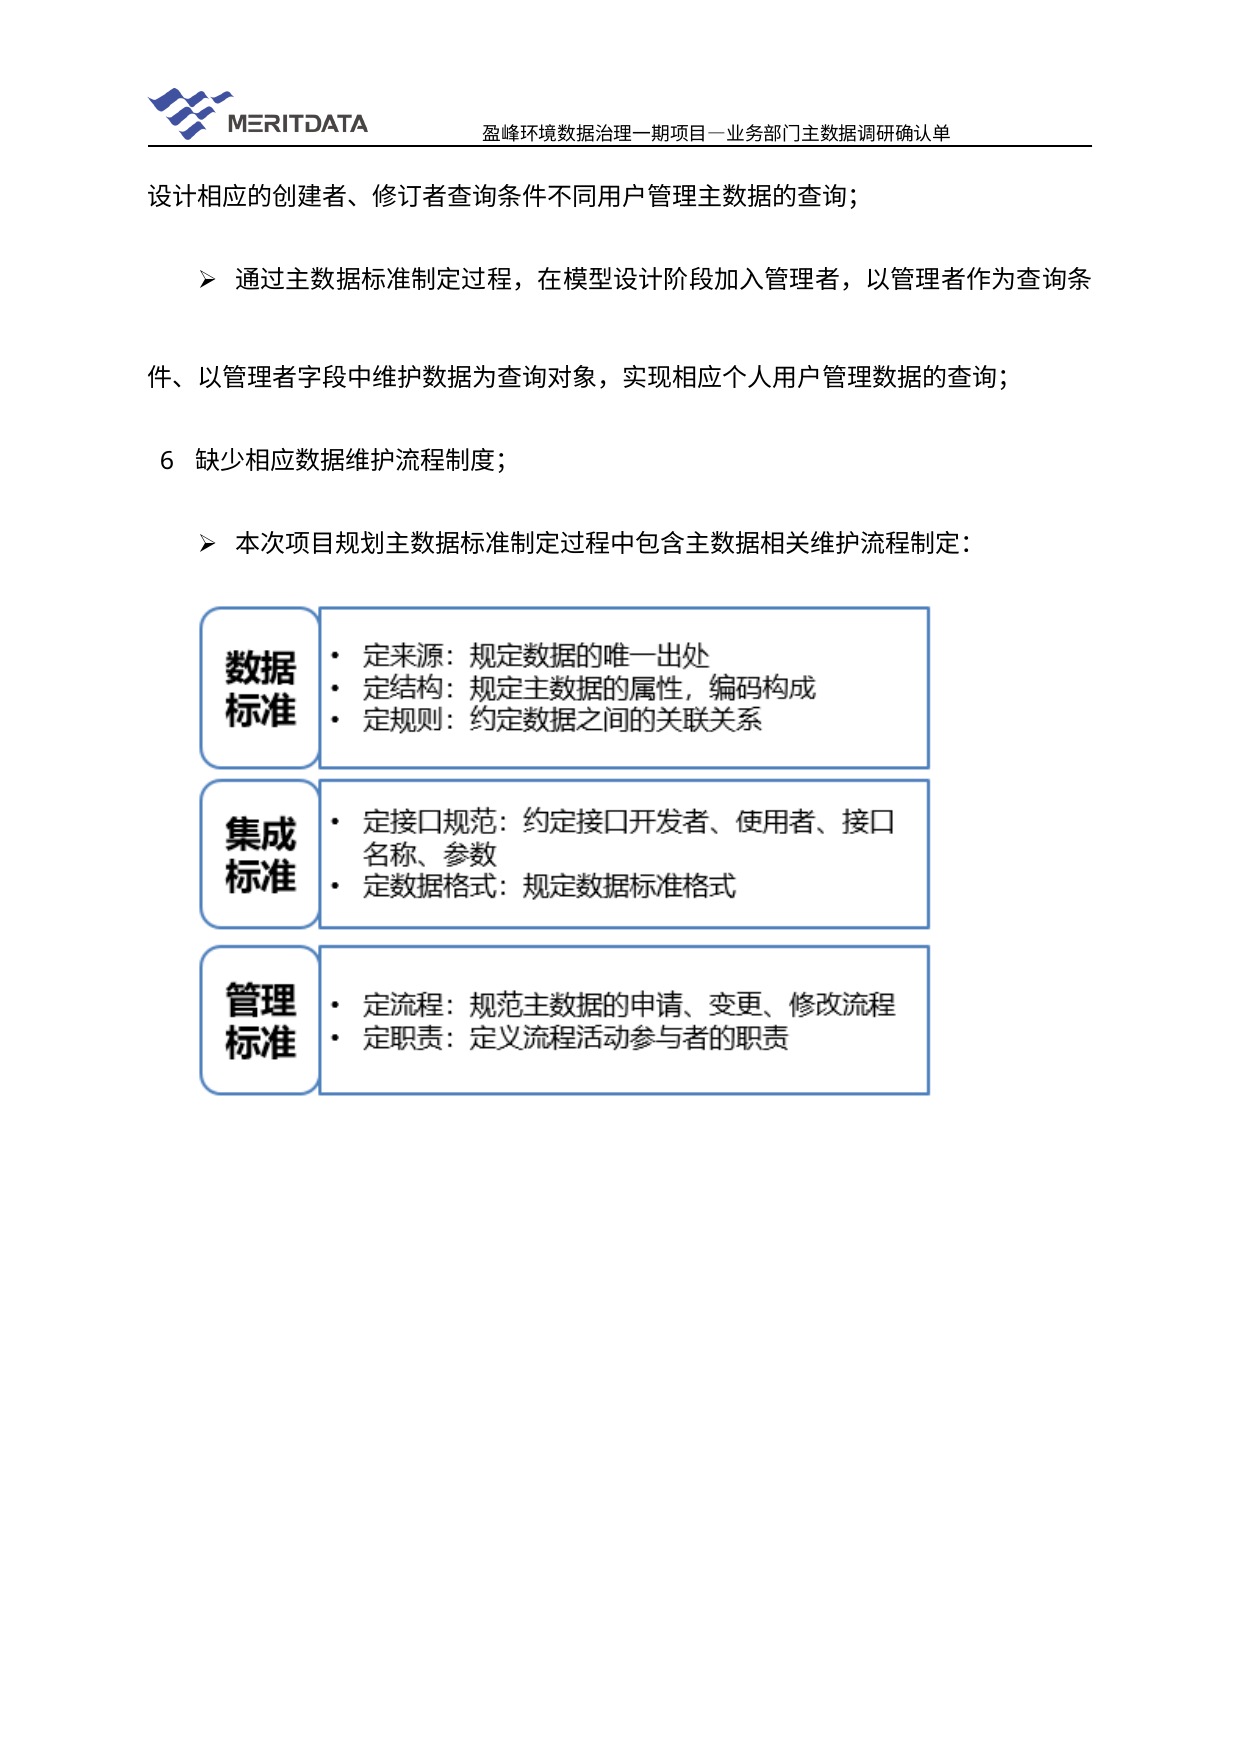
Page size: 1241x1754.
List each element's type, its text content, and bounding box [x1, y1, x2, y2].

list 缺少相应数据维护流程制度； [159, 426, 1092, 491]
list 通过主数据标准制定过程，在模型设计阶段加入管理者，以管理者作为查询条件、以管理者字段中维护数据为查询对象，实现相应个人用户管理数据的查询； [148, 245, 1092, 408]
picture [147, 88, 368, 140]
list 本次项目规划主数据标准制定过程中包含主数据相关维护流程制定： [148, 509, 1092, 574]
picture [195, 602, 934, 1102]
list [148, 162, 1092, 227]
